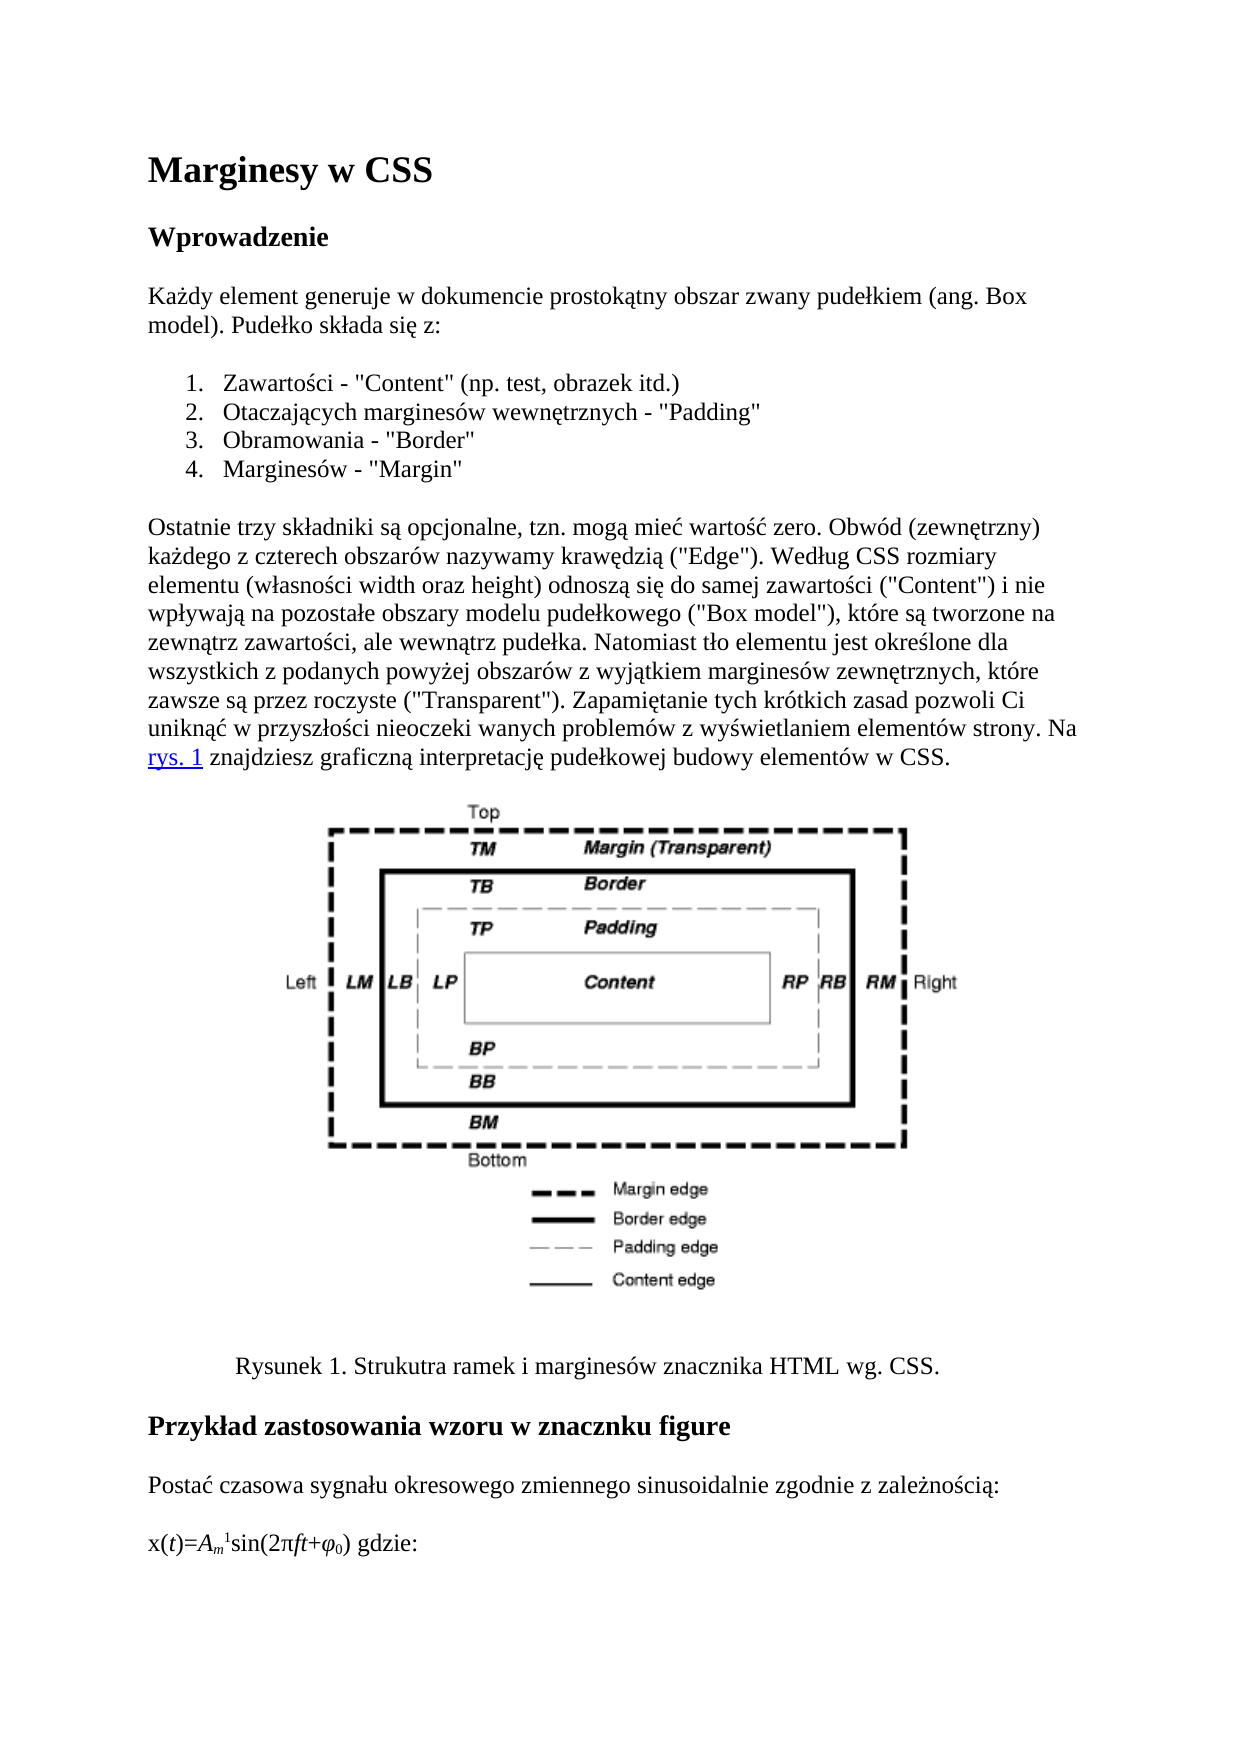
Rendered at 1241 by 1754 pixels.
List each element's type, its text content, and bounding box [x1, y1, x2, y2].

list Otaczających marginesów wewnętrznych - "Padding" [185, 397, 1093, 426]
text Przykład zastosowania wzoru w znacznku figure [148, 1409, 1093, 1441]
text Każdy element generuje w dokumencie prostokątny obszar zwany pudełkiem (ang. Box model). Pudełko składa się z: [148, 281, 1093, 339]
text Rysunek 1. Strukutra ramek i marginesów znacznika HTML wg. CSS. [148, 1325, 1093, 1380]
list Zawartości - "Content" (np. test, obrazek itd.) [185, 368, 1093, 397]
text Marginesy w CSS [148, 148, 1093, 191]
text Wprowadzenie [148, 220, 1093, 252]
text Postać czasowa sygnału okresowego zmiennego sinusoidalnie zgodnie z zależnością: [148, 1471, 1093, 1499]
list Marginesów - "Margin" [185, 454, 1093, 483]
text Ostatnie trzy składniki są opcjonalne, tzn. mogą mieć wartość zero. Obwód (zewnętrzny) każdego z czterech obszarów nazywamy krawędzią ("Edge"). Według CSS rozmiary elementu (własności width oraz height) odnoszą się do samej zawartości ("Content") i nie wpływają na pozostałe obszary modelu pudełkowego ("Box model"), które są tworzone na zewnątrz zawartości, ale wewnątrz pudełka. Natomiast tło elementu jest określone dla wszystkich z podanych powyżej obszarów z wyjątkiem marginesów zewnętrznych, które zawsze są przez roczyste ("Transparent"). Zapamiętanie tych krótkich zasad pozwoli Ci uniknąć w przyszłości nieoczeki wanych problemów z wyświetlaniem elementów strony. Na rys. 1 znajdziesz graficzną interpretację pudełkowej budowy elementów w CSS. [148, 512, 1093, 771]
list Obramowania - "Border" [185, 426, 1093, 454]
text x(t)=Am1sin(2πft+φ0) gdzie: [148, 1528, 1093, 1557]
picture [281, 800, 959, 1296]
